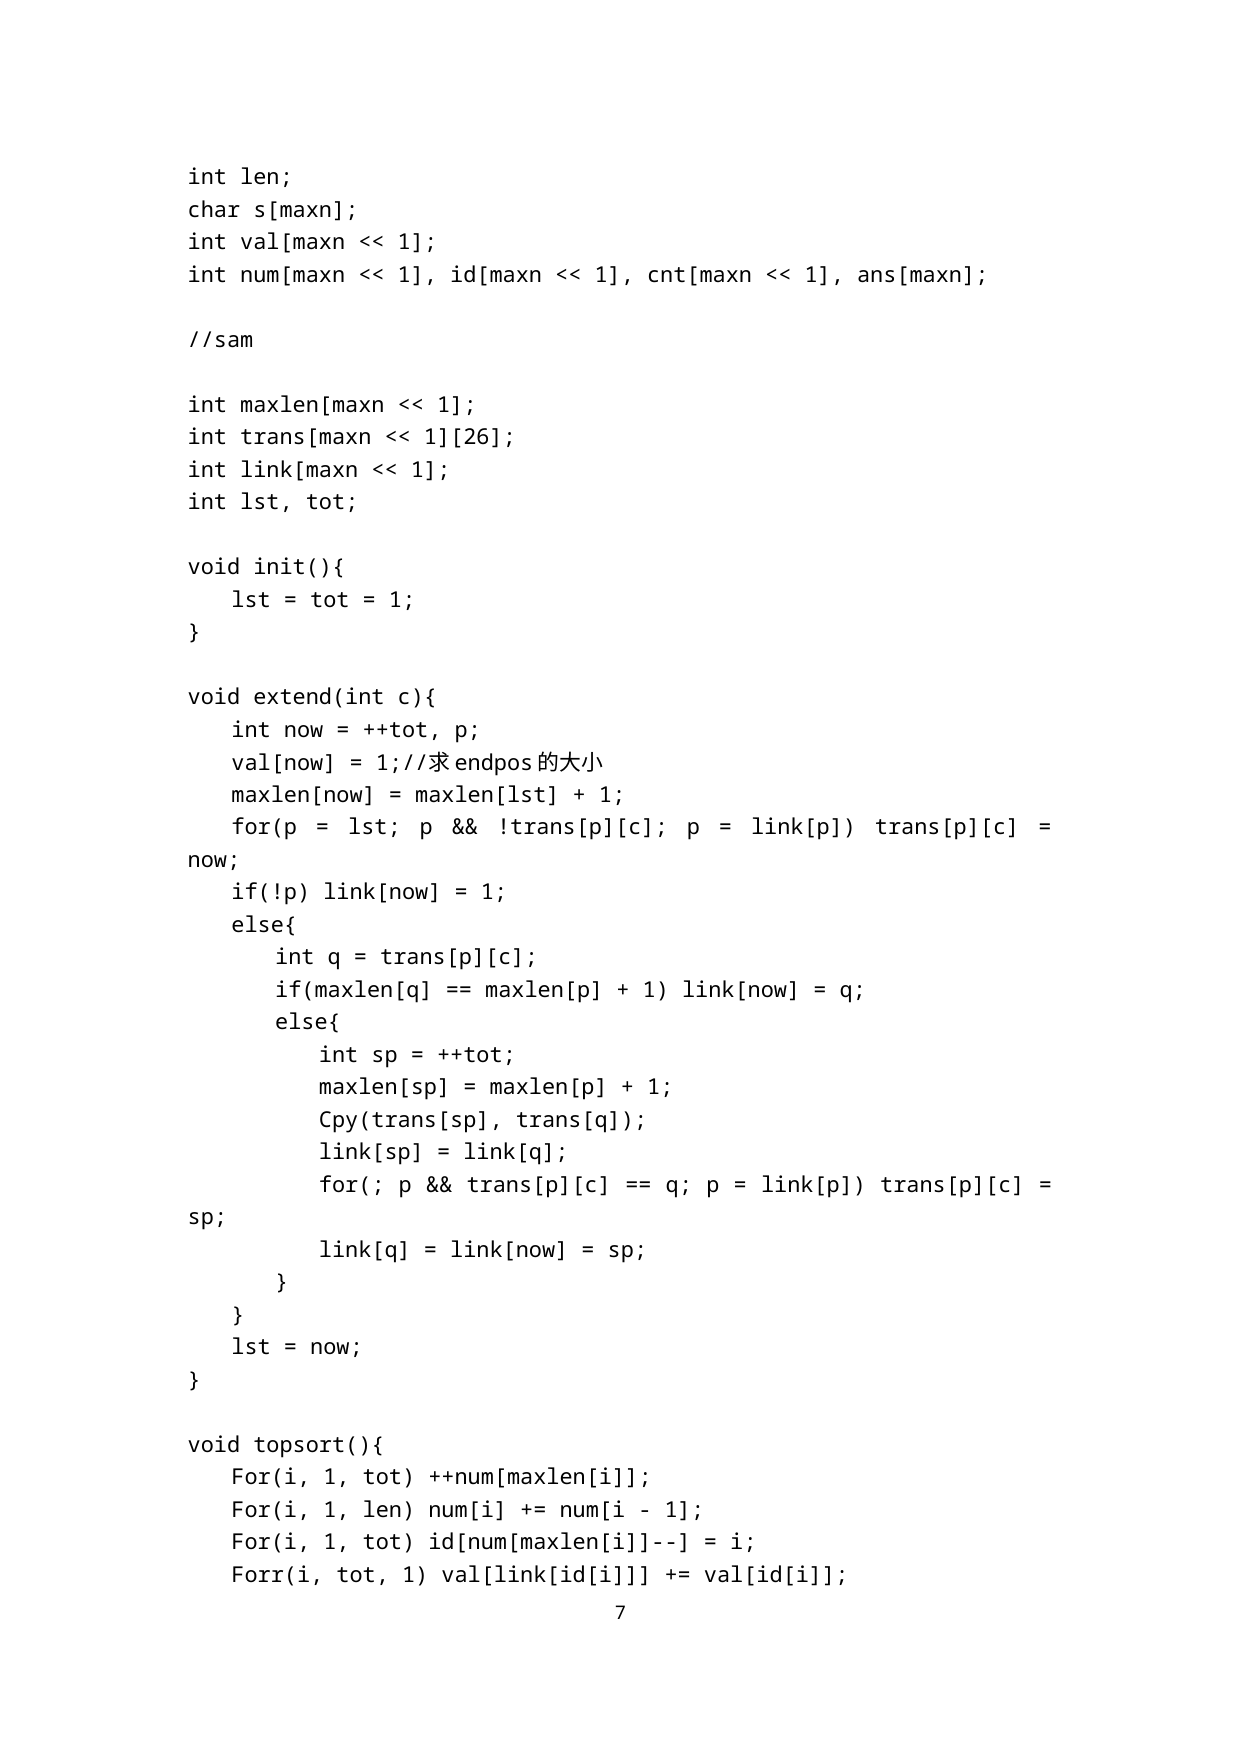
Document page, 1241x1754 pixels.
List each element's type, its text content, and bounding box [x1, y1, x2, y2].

text int trans[maxn << 1][26]; [187, 420, 1053, 452]
text //sam [187, 322, 1053, 355]
text void topsort(){ [187, 1427, 1053, 1460]
text int q = trans[p][c]; [187, 940, 1053, 972]
text Cpy(trans[sp], trans[q]); [187, 1102, 1053, 1135]
text char s[maxn]; [187, 192, 1053, 225]
text For(i, 1, tot) ++num[maxlen[i]]; [187, 1460, 1053, 1492]
text } [187, 1297, 1053, 1330]
text lst = now; [187, 1330, 1053, 1362]
text } [187, 1265, 1053, 1297]
text int len; [187, 160, 1053, 192]
text int link[maxn << 1]; [187, 452, 1053, 485]
text } [187, 1362, 1053, 1395]
text } [187, 615, 1053, 647]
text for(p = lst; p && !trans[p][c]; p = link[p]) trans[p][c] = now; [187, 810, 1053, 875]
text int sp = ++tot; [187, 1037, 1053, 1070]
text link[sp] = link[q]; [187, 1135, 1053, 1167]
text void extend(int c){ [187, 680, 1053, 712]
text val[now] = 1;//求endpos的大小 [187, 745, 1053, 777]
text For(i, 1, tot) id[num[maxlen[i]]--] = i; [187, 1525, 1053, 1557]
text int num[maxn << 1], id[maxn << 1], cnt[maxn << 1], ans[maxn]; [187, 257, 1053, 290]
text For(i, 1, len) num[i] += num[i - 1]; [187, 1492, 1053, 1525]
text void init(){ [187, 550, 1053, 582]
text else{ [187, 1005, 1053, 1037]
text int maxlen[maxn << 1]; [187, 387, 1053, 420]
text int lst, tot; [187, 485, 1053, 517]
text else{ [187, 907, 1053, 940]
text link[q] = link[now] = sp; [187, 1232, 1053, 1265]
text int now = ++tot, p; [187, 712, 1053, 745]
text lst = tot = 1; [187, 582, 1053, 615]
text for(; p && trans[p][c] == q; p = link[p]) trans[p][c] = sp; [187, 1167, 1053, 1232]
text maxlen[now] = maxlen[lst] + 1; [187, 777, 1053, 810]
text maxlen[sp] = maxlen[p] + 1; [187, 1070, 1053, 1102]
text if(!p) link[now] = 1; [187, 875, 1053, 907]
text int val[maxn << 1]; [187, 225, 1053, 257]
text Forr(i, tot, 1) val[link[id[i]]] += val[id[i]]; [187, 1557, 1053, 1590]
text if(maxlen[q] == maxlen[p] + 1) link[now] = q; [187, 972, 1053, 1005]
